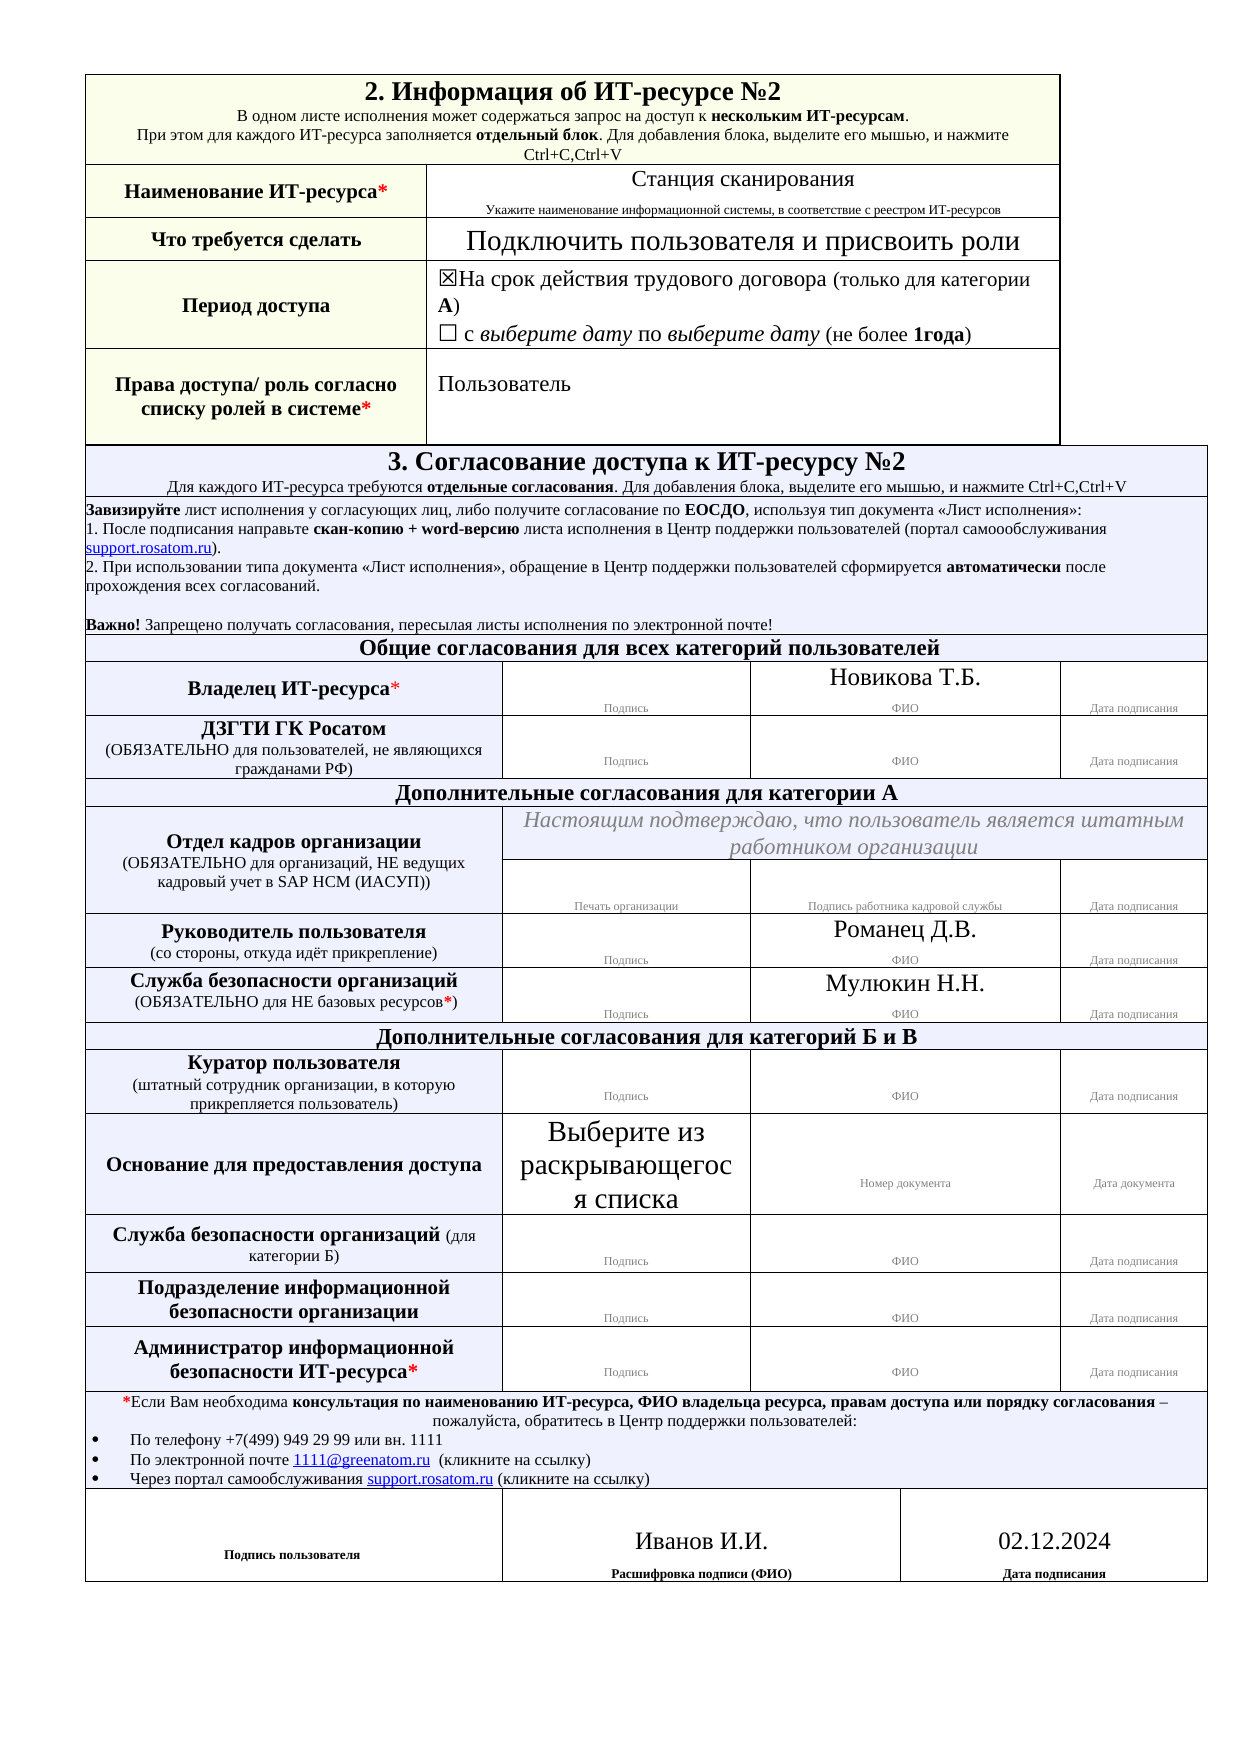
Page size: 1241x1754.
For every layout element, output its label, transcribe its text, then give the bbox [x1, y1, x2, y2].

table_cell ФИО [751, 1050, 1060, 1113]
table_cell Дата подписания [1061, 1215, 1207, 1272]
table_cell ФИО [751, 716, 1060, 778]
table_cell Отдел кадров организации (ОБЯЗАТЕЛЬНО для организаций, НЕ ведущих кадровый учет в SAP HCM (ИАСУП)) [86, 807, 502, 913]
table_cell Подпись пользователя [86, 1489, 502, 1581]
table_cell Подпись [503, 1215, 750, 1272]
table_cell Куратор пользователя (штатный сотрудник организации, в которую прикрепляется пользователь) [86, 1050, 502, 1113]
table_cell Подпись [503, 716, 750, 778]
table_cell Подпись [503, 914, 750, 967]
table_cell Основание для предоставления доступа [86, 1114, 502, 1214]
table_cell Права доступа/ роль согласно списку ролей в системе* [86, 349, 426, 443]
table_cell ФИО [751, 1273, 1060, 1326]
table_cell Станция сканирования Укажите наименование информационной системы, в соответствие с реестром ИТ-ресурсов [427, 165, 1059, 217]
table_cell Подпись работника кадровой службы [751, 860, 1060, 913]
table_cell Дата подписания [1061, 716, 1207, 778]
table_cell Наименование ИТ-ресурса* [86, 165, 426, 217]
table_cell Романец Д.В. ФИО [751, 914, 1060, 967]
table_cell Служба безопасности организаций (для категории Б) [86, 1215, 502, 1272]
table_cell На срок действия трудового договора (только для категории А) с по (не более 1года) [427, 261, 1059, 348]
table_cell Подпись [503, 662, 750, 715]
table_cell Дополнительные согласования для категорий Б и В [86, 1023, 1207, 1049]
table_cell Мулюкин Н.Н. ФИО [751, 968, 1060, 1022]
table_cell 02.12.2024 Дата подписания [901, 1489, 1207, 1581]
table_cell Подпись [503, 1273, 750, 1326]
table_cell Номер документа [751, 1114, 1060, 1214]
table_cell Настоящим подтверждаю, что пользователь является штатным работником организации [503, 807, 1207, 859]
table_cell Владелец ИТ-ресурса* [86, 662, 502, 715]
table_cell Дата подписания [1061, 914, 1207, 967]
table_header 2. Информация об ИТ-ресурсе №2 В одном листе исполнения может содержаться запрос на доступ к нескольким ИТ-ресурсам. При этом для каждого ИТ-ресурса заполняется отдельный блок. Для добавления блока, выделите его мышью, и нажмите Ctrl+C,Ctrl+V [86, 75, 1059, 163]
table_cell Дата подписания [1061, 662, 1207, 715]
table_cell Дополнительные согласования для категории А [86, 779, 1207, 806]
table_cell Администратор информационной безопасности ИТ-ресурса* [86, 1327, 502, 1391]
table_cell Период доступа [86, 261, 426, 348]
table_cell Что требуется сделать [86, 218, 426, 260]
table_cell Пользователь [427, 349, 1059, 443]
table_cell *Если Вам необходима консультация по наименованию ИТ-ресурса, ФИО владельца ресурса, правам доступа или порядку согласования – пожалуйста, обратитесь в Центр поддержки пользователей: По телефону +7(499) 949 29 99 или вн. 1111 По электронной почте 1111@greenatom.ru (кликните на ссылку) Через портал самообслуживания support.rosatom.ru (кликните на ссылку) [86, 1392, 1207, 1488]
table_cell Дата подписания [1061, 1327, 1207, 1391]
table_cell Подпись [503, 968, 750, 1022]
table_cell Иванов И.И. Расшифровка подписи (ФИО) [503, 1489, 900, 1581]
table_cell Дата документа [1061, 1114, 1207, 1214]
table_cell ФИО [751, 1327, 1060, 1391]
table_cell Служба безопасности организаций (ОБЯЗАТЕЛЬНО для НЕ базовых ресурсов*) [86, 968, 502, 1022]
table_cell Подпись [503, 1050, 750, 1113]
table_cell Печать организации [503, 860, 750, 913]
table_cell Дата подписания [1061, 1050, 1207, 1113]
table_cell Дата подписания [1061, 860, 1207, 913]
table_cell Общие согласования для всех категорий пользователей [86, 635, 1207, 661]
table_cell ФИО [751, 1215, 1060, 1272]
table_cell Новикова Т.Б. ФИО [751, 662, 1060, 715]
table_cell Подпись [503, 1327, 750, 1391]
table_cell Дата подписания [1061, 968, 1207, 1022]
table_cell Дата подписания [1061, 1273, 1207, 1326]
table_cell Руководитель пользователя (со стороны, откуда идёт прикрепление) [86, 914, 502, 967]
table_cell Подразделение информационной безопасности организации [86, 1273, 502, 1326]
table_header 3. Согласование доступа к ИТ-ресурсу №2 Для каждого ИТ-ресурса требуются отдельные согласования. Для добавления блока, выделите его мышью, и нажмите Ctrl+C,Ctrl+V [86, 446, 1207, 496]
table_cell ДЗГТИ ГК Росатом (ОБЯЗАТЕЛЬНО для пользователей, не являющихся гражданами РФ) [86, 716, 502, 778]
table_cell Завизируйте лист исполнения у согласующих лиц, либо получите согласование по ЕОСДО, используя тип документа «Лист исполнения»: 1. После подписания направьте скан-копию + word-версию листа исполнения в Центр поддержки пользователей (портал самоообслуживания support.rosatom.ru). 2. При использовании типа документа «Лист исполнения», обращение в Центр поддержки пользователей сформируется автоматически после прохождения всех согласований. Важно! Запрещено получать согласования, пересылая листы исполнения по электронной почте! [86, 497, 1207, 633]
